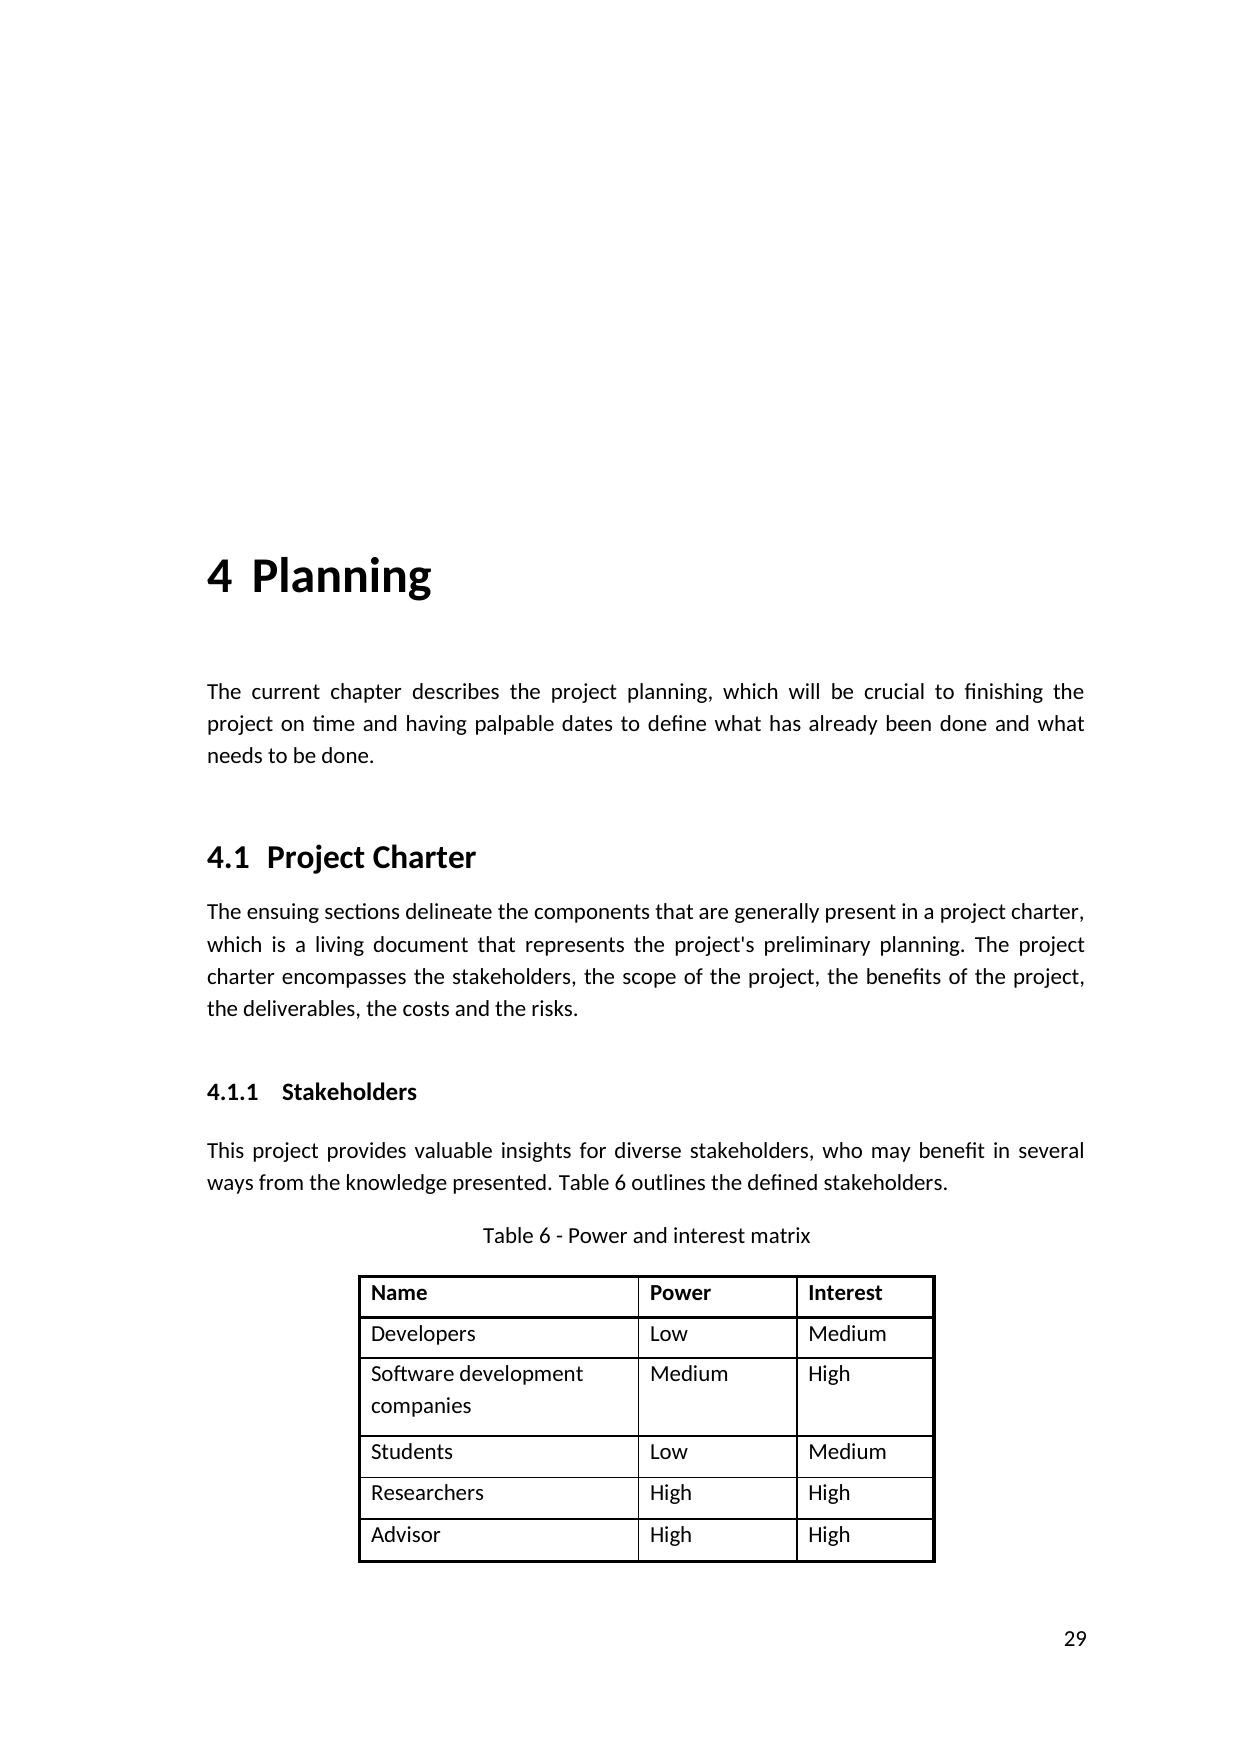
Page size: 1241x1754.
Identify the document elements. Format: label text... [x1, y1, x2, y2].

subtitle Project Charter [207, 836, 1087, 877]
text This project provides valuable insights for diverse stakeholders, who may benefit in several ways from the knowledge presented. Table 6 outlines the defined stakeholders. [207, 1136, 1087, 1196]
table_cell High [798, 1520, 932, 1559]
table_cell Low [639, 1319, 796, 1357]
text The current chapter describes the project planning, which will be crucial to finishing the project on time and having palpable dates to define what has already been done and what needs to be done. [207, 677, 1087, 769]
table_header Power [639, 1278, 796, 1316]
table_cell Medium [639, 1359, 796, 1435]
table_cell Software development companies [361, 1359, 638, 1435]
table_cell High [798, 1359, 932, 1435]
subtitle Stakeholders [207, 1076, 1087, 1107]
table_cell Low [639, 1437, 796, 1477]
table_cell High [639, 1478, 796, 1518]
table_cell High [639, 1520, 796, 1559]
table_cell Researchers [361, 1478, 638, 1518]
text The ensuing sections delineate the components that are generally present in a project charter, which is a living document that represents the project's preliminary planning. The project charter encompasses the stakeholders, the scope of the project, the benefits of the project, the deliverables, the costs and the risks. [207, 897, 1087, 1022]
table_cell Medium [798, 1319, 932, 1357]
table_cell Developers [361, 1319, 638, 1357]
subtitle Planning [207, 544, 1087, 605]
table_cell Advisor [361, 1520, 638, 1559]
table_header Interest [798, 1278, 932, 1316]
table_cell Medium [798, 1437, 932, 1477]
table_header Name [361, 1278, 638, 1316]
table_cell Students [361, 1437, 638, 1477]
text Table 6 - Power and interest matrix [207, 1221, 1087, 1249]
table_cell High [798, 1478, 932, 1518]
